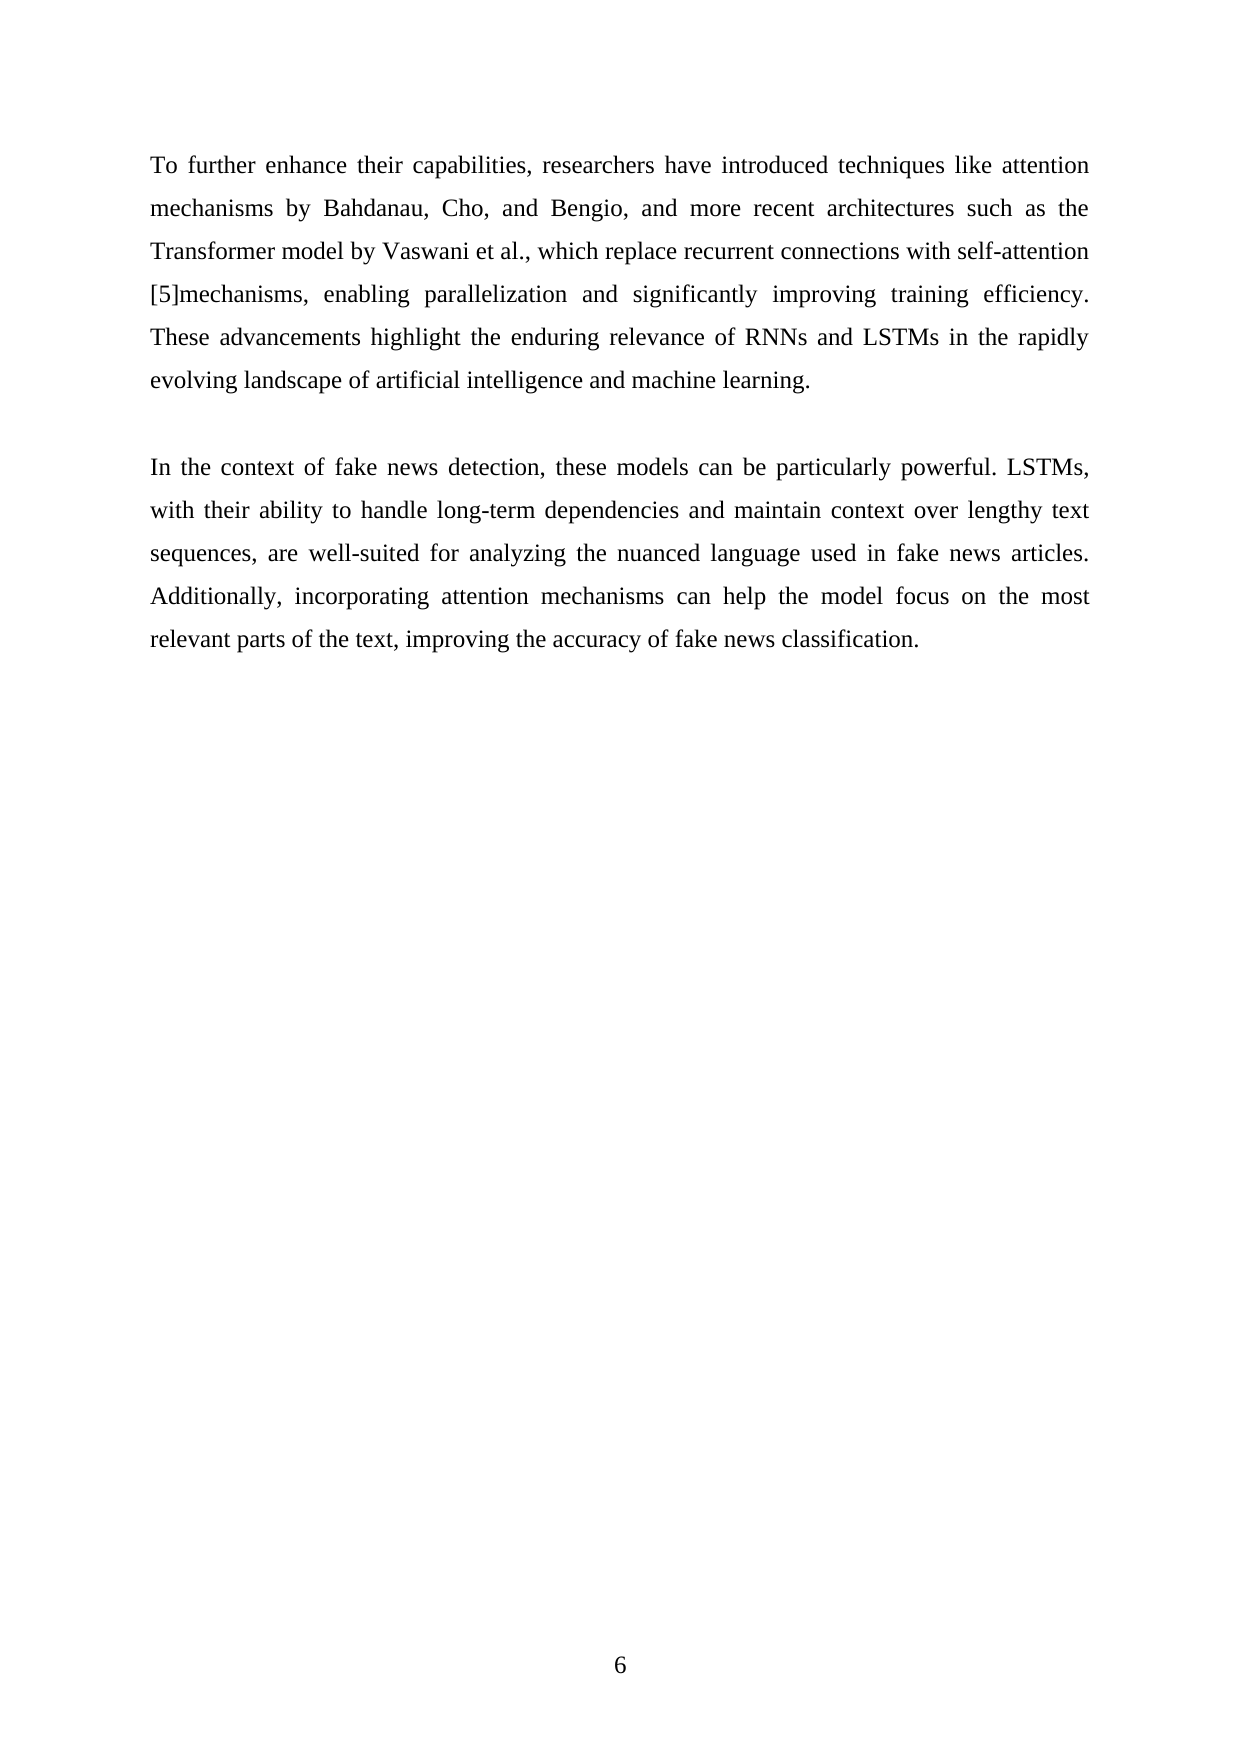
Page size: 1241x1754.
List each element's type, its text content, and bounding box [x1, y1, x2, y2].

text To further enhance their capabilities, researchers have introduced techniques like attention mechanisms by Bahdanau, Cho, and Bengio, and more recent architectures such as the Transformer model by Vaswani et al., which replace recurrent connections with self-attention [5]mechanisms, enabling parallelization and significantly improving training efficiency. These advancements highlight the enduring relevance of RNNs and LSTMs in the rapidly evolving landscape of artificial intelligence and machine learning. [150, 150, 1090, 394]
text In the context of fake news detection, these models can be particularly powerful. LSTMs, with their ability to handle long-term dependencies and maintain context over lengthy text sequences, are well-suited for analyzing the nuanced language used in fake news articles. Additionally, incorporating attention mechanisms can help the model focus on the most relevant parts of the text, improving the accuracy of fake news classification. [150, 452, 1090, 653]
